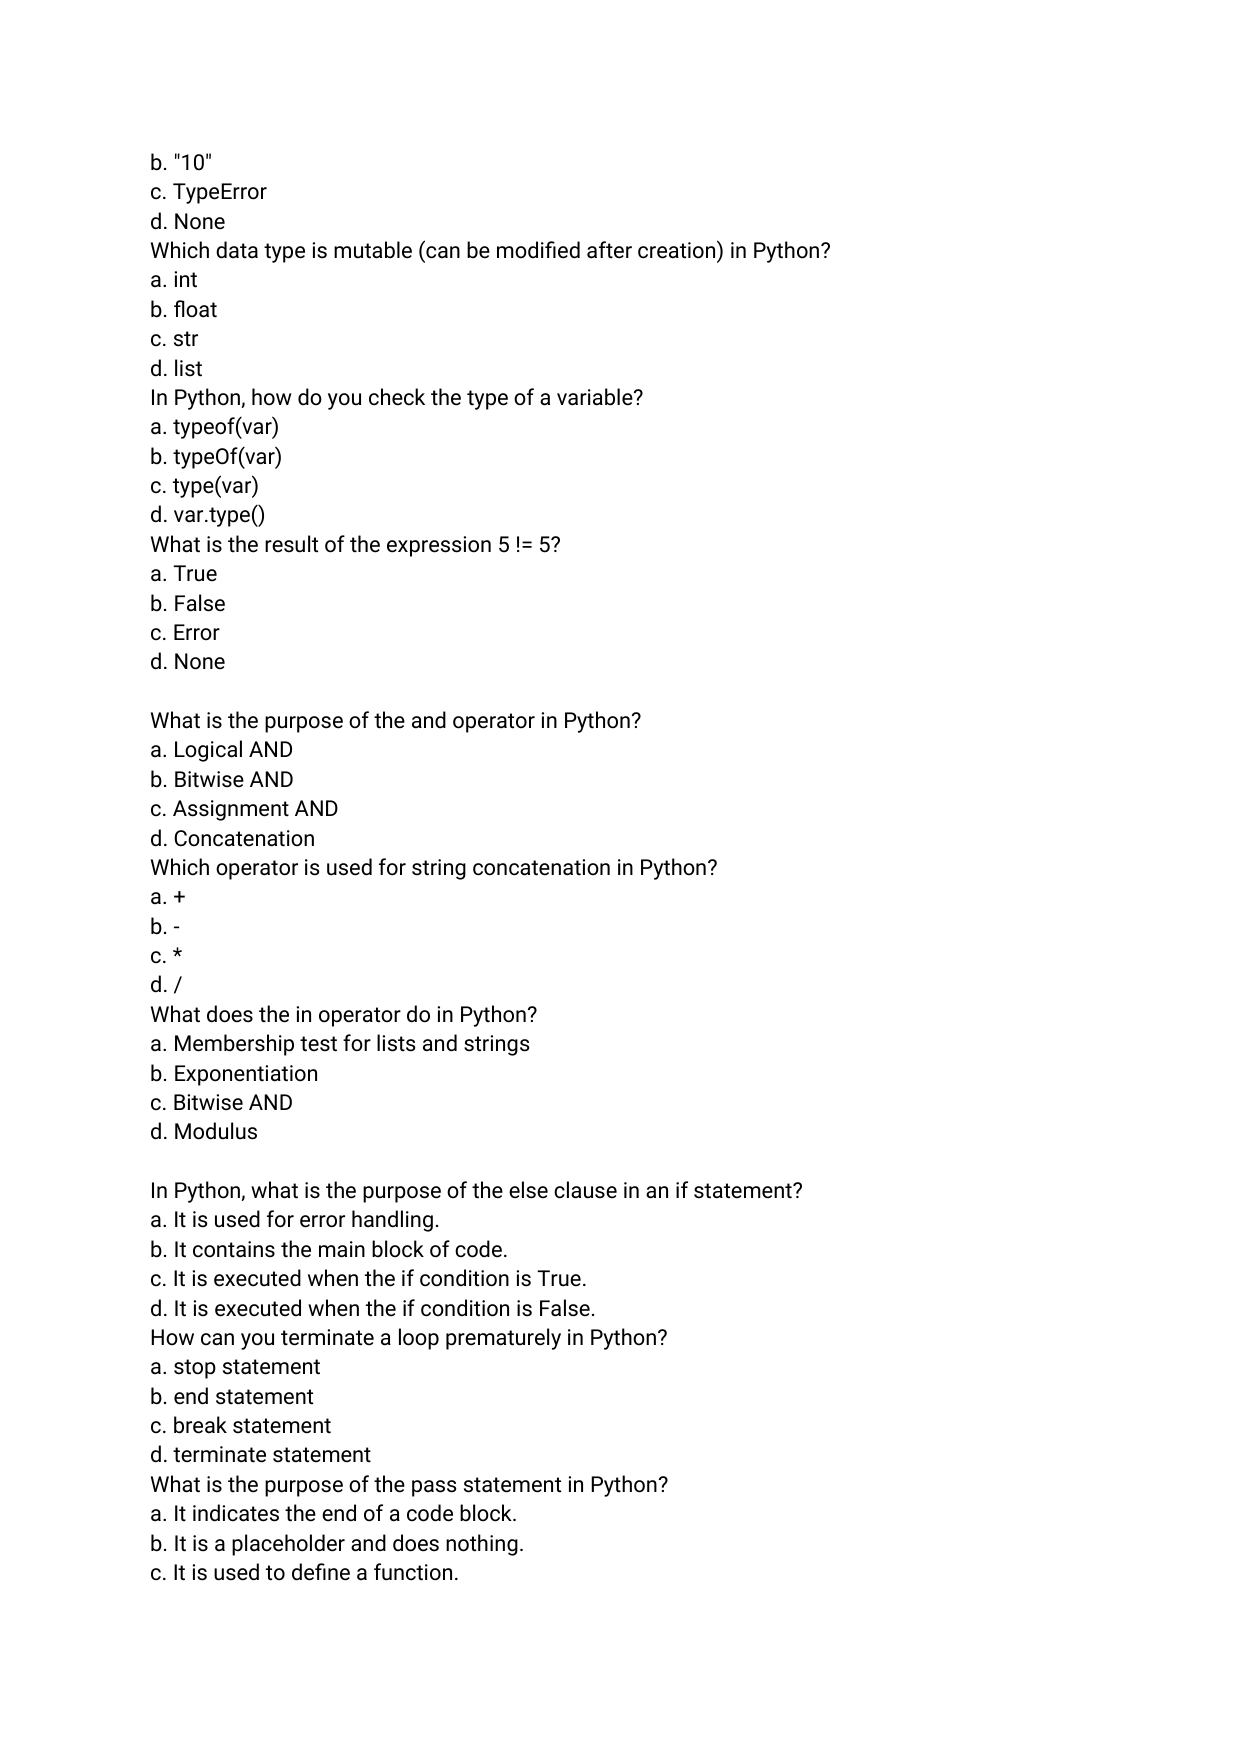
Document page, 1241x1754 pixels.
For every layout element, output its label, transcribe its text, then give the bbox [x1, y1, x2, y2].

text In Python, what is the purpose of the else clause in an if statement? [150, 1178, 1090, 1204]
text b. - [150, 914, 1090, 939]
text c. Error [150, 620, 1090, 646]
text c. Bitwise AND [150, 1090, 1090, 1116]
text a. stop statement [150, 1354, 1090, 1380]
text c. TypeError [150, 179, 1090, 205]
text b. False [150, 591, 1090, 616]
text c. It is used to define a function. [150, 1560, 1090, 1586]
text c. Assignment AND [150, 796, 1090, 822]
text a. int [150, 267, 1090, 293]
text b. end statement [150, 1384, 1090, 1409]
text b. Exponentiation [150, 1061, 1090, 1086]
text a. It indicates the end of a code block. [150, 1501, 1090, 1527]
text b. It is a placeholder and does nothing. [150, 1531, 1090, 1556]
text c. str [150, 326, 1090, 352]
text What does the in operator do in Python? [150, 1002, 1090, 1027]
text In Python, how do you check the type of a variable? [150, 385, 1090, 411]
text d. terminate statement [150, 1442, 1090, 1468]
text c. It is executed when the if condition is True. [150, 1266, 1090, 1292]
text b. Bitwise AND [150, 767, 1090, 792]
text What is the purpose of the and operator in Python? [150, 708, 1090, 734]
text What is the result of the expression 5 != 5? [150, 532, 1090, 557]
text c. type(var) [150, 473, 1090, 499]
text d. It is executed when the if condition is False. [150, 1296, 1090, 1321]
text c. * [150, 943, 1090, 969]
text a. Membership test for lists and strings [150, 1031, 1090, 1057]
text d. None [150, 649, 1090, 675]
text c. break statement [150, 1413, 1090, 1439]
text d. list [150, 356, 1090, 381]
text How can you terminate a loop prematurely in Python? [150, 1325, 1090, 1351]
text b. typeOf(var) [150, 444, 1090, 469]
text d. None [150, 209, 1090, 234]
text b. "10" [150, 150, 1090, 176]
text a. It is used for error handling. [150, 1207, 1090, 1233]
text d. / [150, 972, 1090, 998]
text Which operator is used for string concatenation in Python? [150, 855, 1090, 881]
text a. typeof(var) [150, 414, 1090, 440]
text a. + [150, 884, 1090, 910]
text b. It contains the main block of code. [150, 1237, 1090, 1262]
text a. Logical AND [150, 737, 1090, 763]
text d. var.type() [150, 502, 1090, 528]
text b. float [150, 297, 1090, 322]
text What is the purpose of the pass statement in Python? [150, 1472, 1090, 1497]
text a. True [150, 561, 1090, 587]
text d. Concatenation [150, 826, 1090, 851]
text d. Modulus [150, 1119, 1090, 1145]
text Which data type is mutable (can be modified after creation) in Python? [150, 238, 1090, 264]
